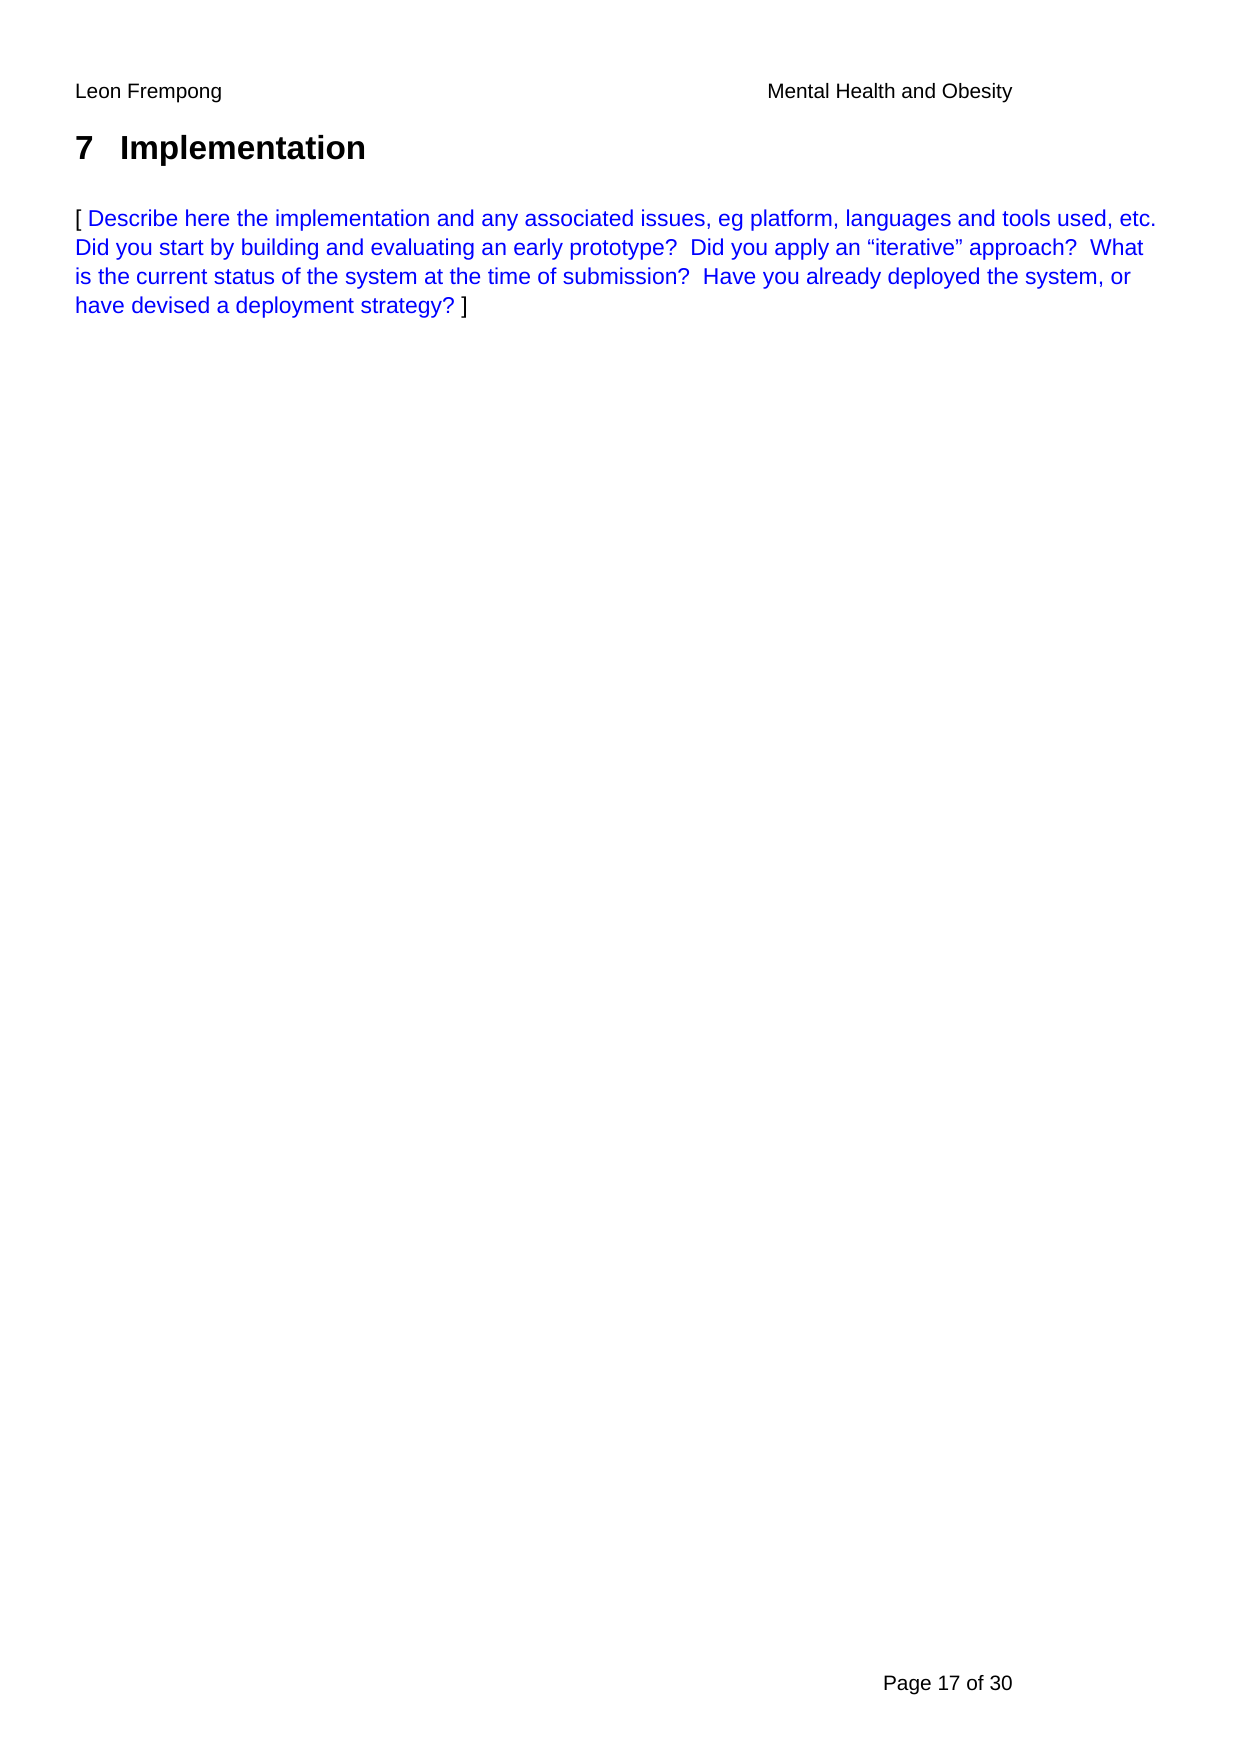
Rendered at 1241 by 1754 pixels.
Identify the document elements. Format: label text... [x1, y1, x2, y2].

text [ Describe here the implementation and any associated issues, eg platform, languages and tools used, etc. Did you start by building and evaluating an early prototype? Did you apply an “iterative” approach? What is the current status of the system at the time of submission? Have you already deployed the system, or have devised a deployment strategy? ] [75, 202, 1165, 318]
subtitle Implementation [75, 128, 1165, 166]
